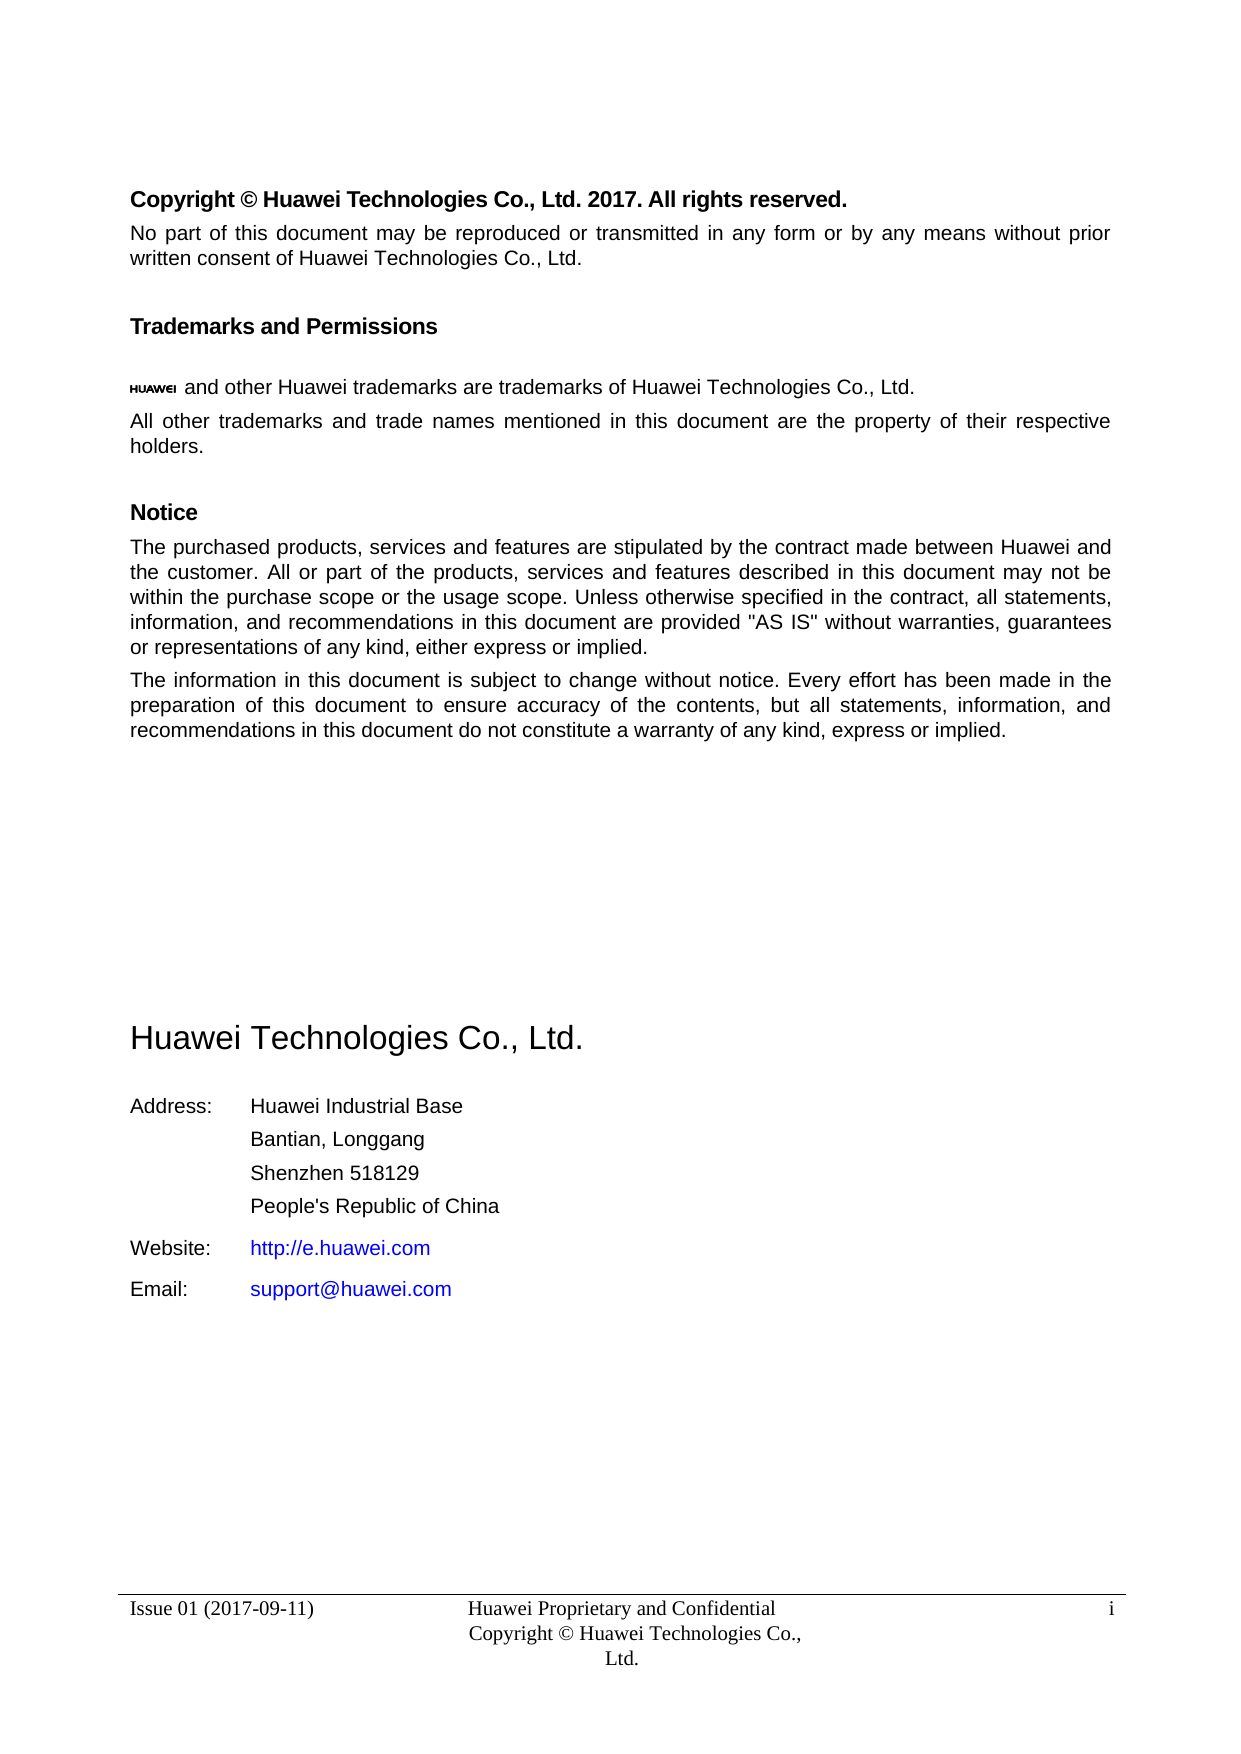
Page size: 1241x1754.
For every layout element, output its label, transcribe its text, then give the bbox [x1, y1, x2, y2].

table_cell Huawei Industrial Base Bantian, Longgang Shenzhen 518129 People's Republic of China [239, 1085, 1123, 1226]
table_cell Address: [119, 1085, 239, 1226]
table_cell support@huawei.com [239, 1268, 1123, 1309]
table_cell Email: [119, 1268, 239, 1309]
table_cell Website: [119, 1226, 239, 1268]
table_header Huawei Technologies Co., Ltd. [119, 1019, 1123, 1084]
table_cell http://e.huawei.com [239, 1226, 1123, 1268]
table_header Copyright © Huawei Technologies Co., Ltd. 2017. All rights reserved. No part of this document may be reproduced or transmitted in any form or by any means without prior written consent of Huawei Technologies Co., Ltd. Trademarks and Permissions and other Huawei trademarks are trademarks of Huawei Technologies Co., Ltd. All other trademarks and trade names mentioned in this document are the property of their respective holders. Notice The purchased products, services and features are stipulated by the contract made between Huawei and the customer. All or part of the products, services and features described in this document may not be within the purchase scope or the usage scope. Unless otherwise specified in the contract, all statements, information, and recommendations in this document are provided "AS IS" without warranties, guarantees or representations of any kind, either express or implied. The information in this document is subject to change without notice. Every effort has been made in the preparation of this document to ensure accuracy of the contents, but all statements, information, and recommendations in this document do not constitute a warranty of any kind, express or implied. [119, 177, 1124, 751]
